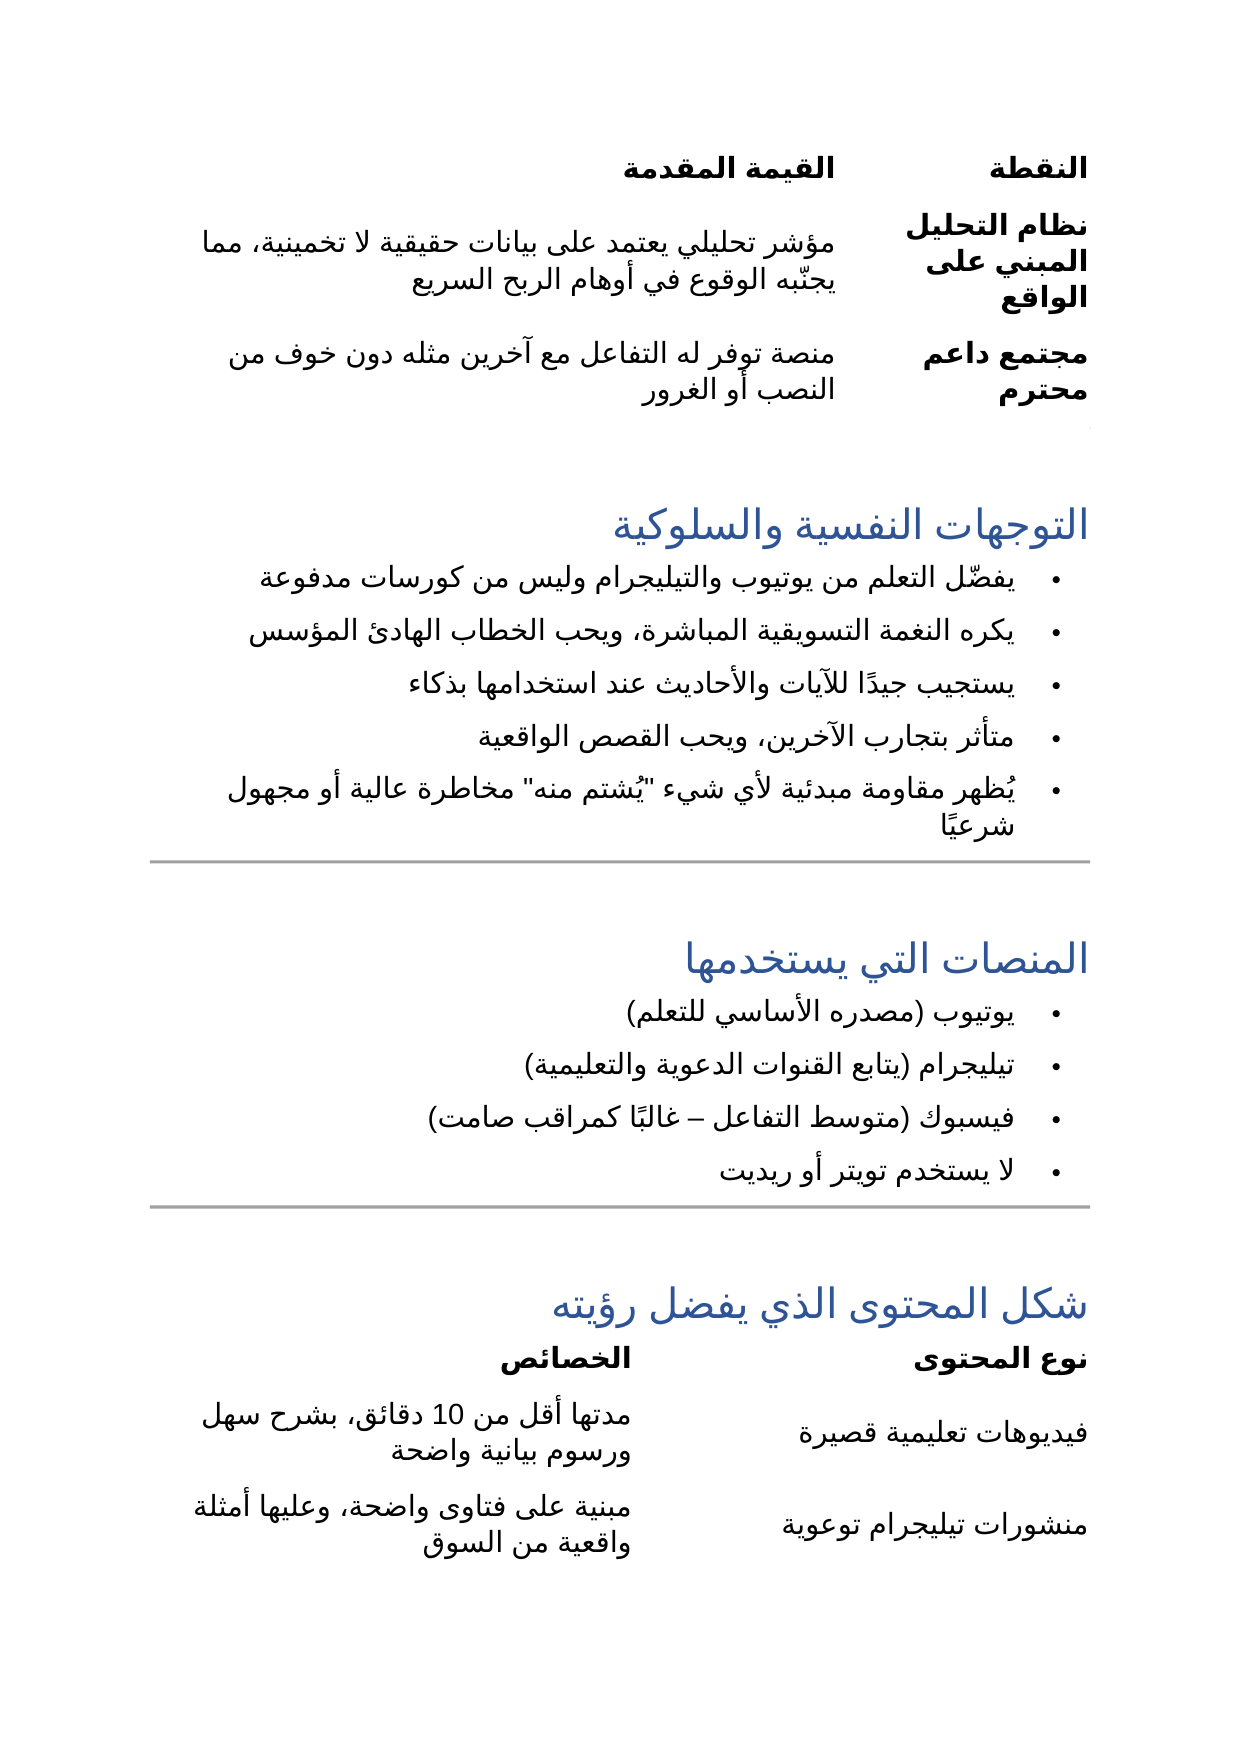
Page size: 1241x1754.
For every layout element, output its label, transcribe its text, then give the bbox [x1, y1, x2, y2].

list تيليجرام (يتابع القنوات الدعوية والتعليمية) [150, 1047, 1053, 1081]
subtitle شكل المحتوى الذي يفضل رؤيته [150, 1279, 1090, 1327]
list يوتيوب (مصدره الأساسي للتعلم) [150, 994, 1053, 1028]
list لا يستخدم تويتر أو ريديت [150, 1153, 1053, 1186]
table_cell مبنية على فتاوى واضحة، وعليها أمثلة واقعية من السوق [150, 1487, 633, 1579]
subtitle التوجهات النفسية والسلوكية [150, 500, 1090, 548]
table_cell نظام التحليل المبني على الواقع [838, 206, 1090, 334]
table_cell فيديوهات تعليمية قصيرة [634, 1395, 1090, 1487]
table_cell منصة توفر له التفاعل مع آخرين مثله دون خوف من النصب أو الغرور [150, 334, 837, 426]
list يفضّل التعلم من يوتيوب والتيليجرام وليس من كورسات مدفوعة [150, 560, 1053, 594]
table_cell مجتمع داعم محترم [838, 334, 1090, 426]
table_header النقطة [838, 150, 1090, 206]
list فيسبوك (متوسط التفاعل – غالبًا كمراقب صامت) [150, 1100, 1053, 1133]
table_cell منشورات تيليجرام توعوية [634, 1487, 1090, 1579]
table_cell مؤشر تحليلي يعتمد على بيانات حقيقية لا تخمينية، مما يجنّبه الوقوع في أوهام الربح السريع [150, 206, 837, 334]
list يستجيب جيدًا للآيات والأحاديث عند استخدامها بذكاء [150, 666, 1053, 699]
list يُظهر مقاومة مبدئية لأي شيء "يُشتم منه" مخاطرة عالية أو مجهول شرعيًا [150, 771, 1053, 841]
table_cell مدتها أقل من 10 دقائق، بشرح سهل ورسوم بيانية واضحة [150, 1395, 633, 1487]
table_header القيمة المقدمة [150, 150, 837, 206]
list يكره النغمة التسويقية المباشرة، ويحب الخطاب الهادئ المؤسس [150, 613, 1053, 646]
table_header نوع المحتوى [634, 1339, 1090, 1395]
list متأثر بتجارب الآخرين، ويحب القصص الواقعية [150, 718, 1053, 752]
subtitle المنصات التي يستخدمها [150, 934, 1090, 982]
table_header الخصائص [150, 1339, 633, 1395]
